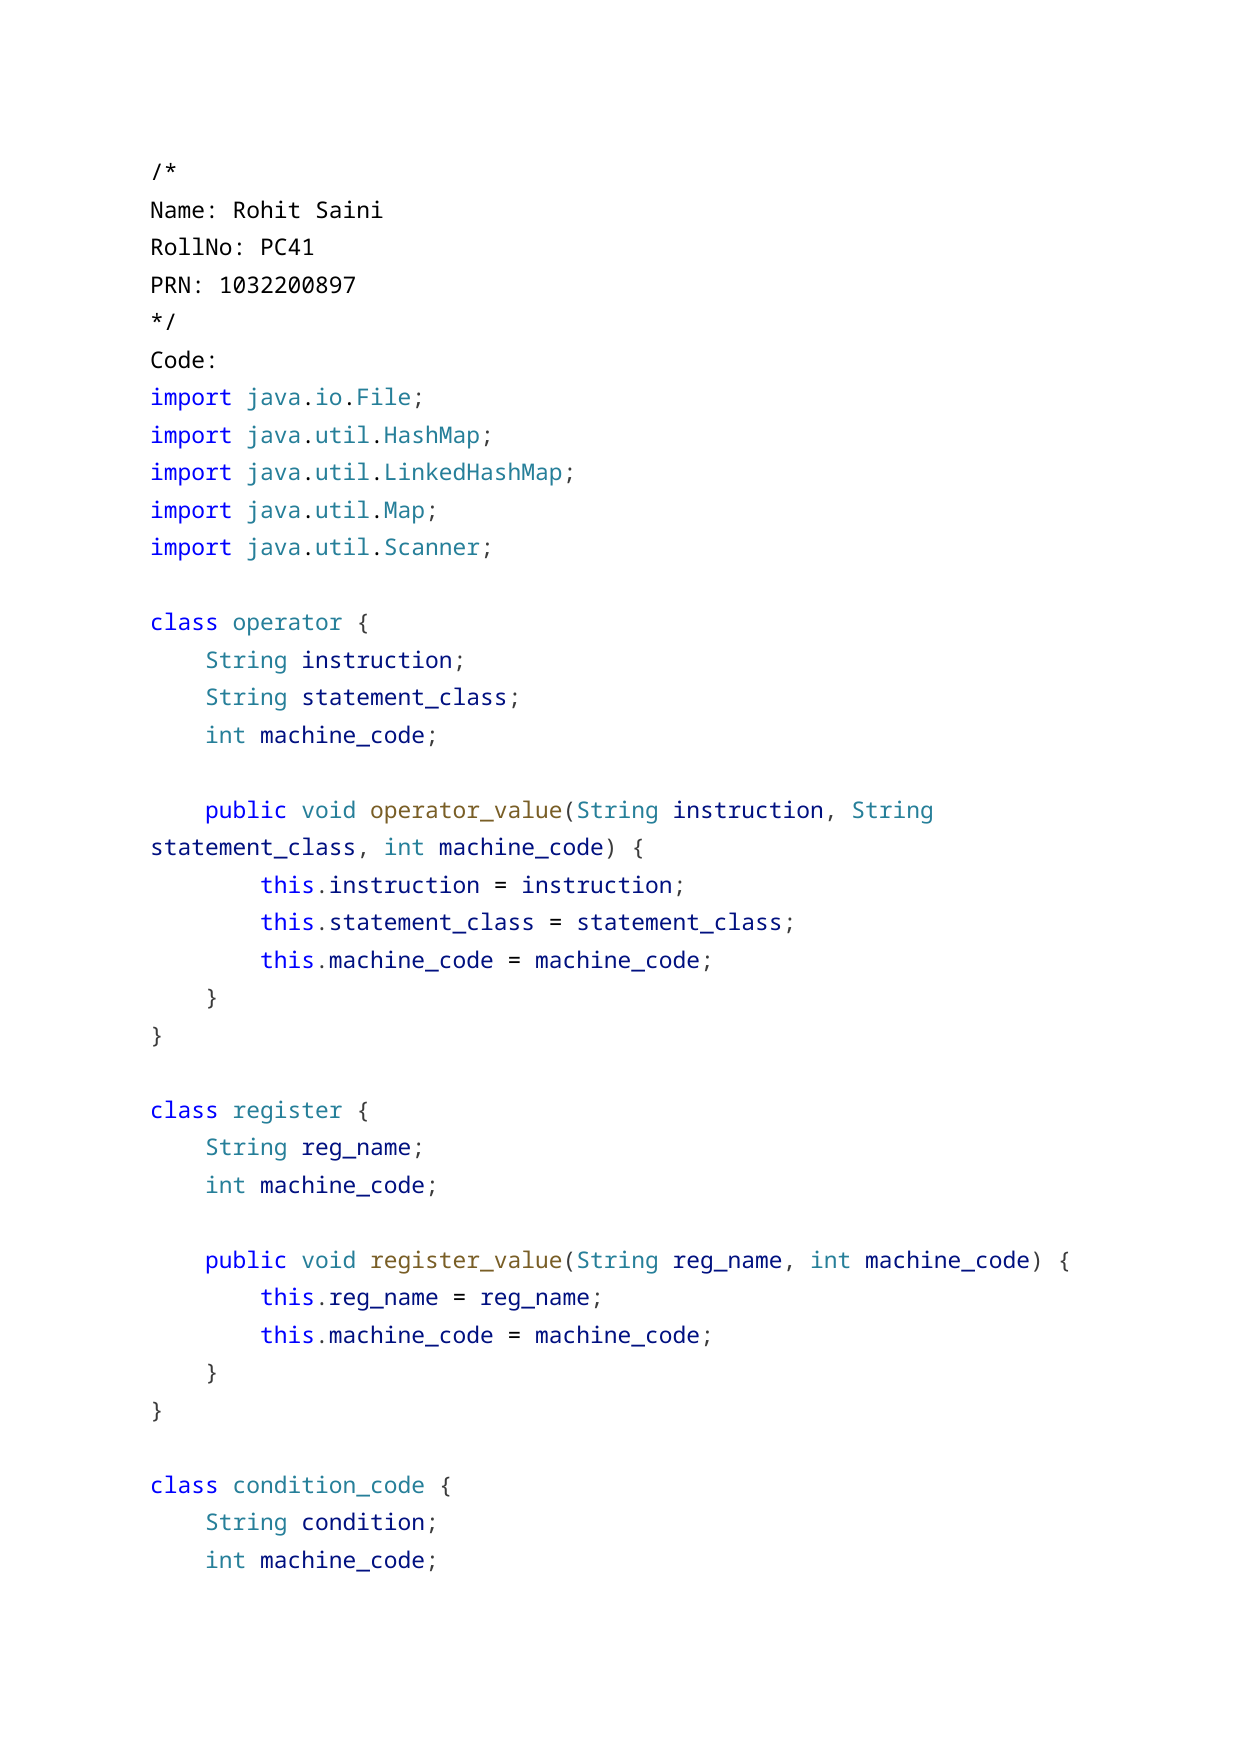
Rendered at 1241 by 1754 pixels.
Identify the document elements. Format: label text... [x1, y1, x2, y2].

text this.instruction = instruction; [150, 862, 1090, 900]
text class operator { [150, 600, 1090, 637]
text class condition_code { [150, 1462, 1090, 1500]
text this.statement_class = statement_class; [150, 900, 1090, 937]
text } [150, 1350, 1090, 1387]
text class register { [150, 1087, 1090, 1125]
text import java.util.HashMap; [150, 412, 1090, 450]
text Code: [150, 337, 1090, 375]
text } [150, 1012, 1090, 1050]
text import java.io.File; [150, 375, 1090, 412]
text RollNo: PC41 [150, 225, 1090, 262]
text this.machine_code = machine_code; [150, 937, 1090, 975]
text public void register_value(String reg_name, int machine_code) { [150, 1237, 1090, 1275]
text String instruction; [150, 637, 1090, 675]
text int machine_code; [150, 712, 1090, 750]
text /* [150, 150, 1090, 187]
text Name: Rohit Saini [150, 187, 1090, 225]
text public void operator_value(String instruction, String statement_class, int machine_code) { [150, 787, 1090, 862]
text String condition; [150, 1500, 1090, 1537]
text this.reg_name = reg_name; [150, 1275, 1090, 1312]
text import java.util.LinkedHashMap; [150, 450, 1090, 487]
text } [150, 1387, 1090, 1425]
text int machine_code; [150, 1537, 1090, 1575]
text int machine_code; [150, 1162, 1090, 1200]
text import java.util.Map; [150, 487, 1090, 525]
text PRN: 1032200897 [150, 262, 1090, 300]
text this.machine_code = machine_code; [150, 1312, 1090, 1350]
text String statement_class; [150, 675, 1090, 712]
text String reg_name; [150, 1125, 1090, 1162]
text } [150, 975, 1090, 1012]
text */ [150, 300, 1090, 337]
text import java.util.Scanner; [150, 525, 1090, 562]
